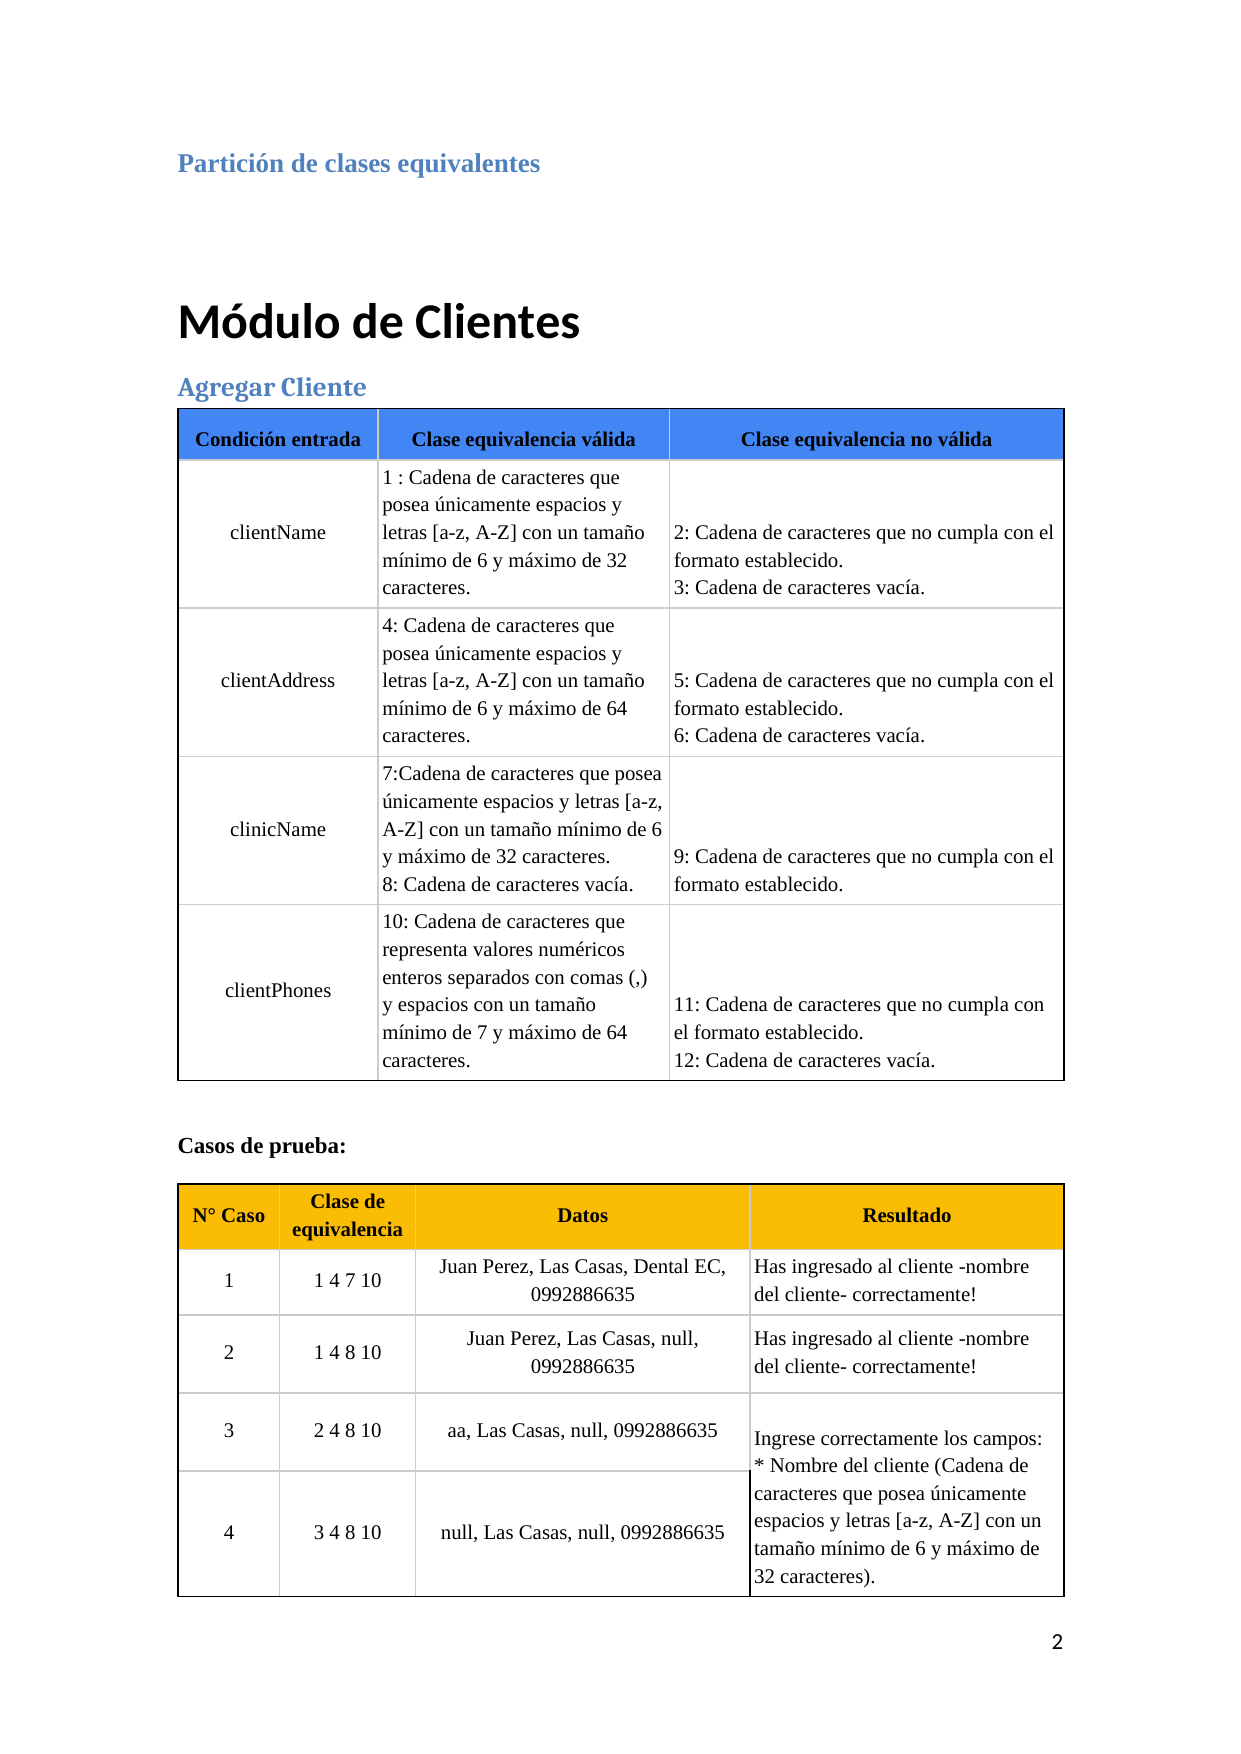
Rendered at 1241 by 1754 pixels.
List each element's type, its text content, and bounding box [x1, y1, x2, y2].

table_cell Has ingresado al cliente -nombre del cliente- correctamente! [751, 1316, 1063, 1392]
table_header Clase de equivalencia [280, 1185, 415, 1249]
table_cell clinicName [179, 757, 377, 904]
table_cell 2 [179, 1316, 279, 1392]
table_cell 1 [179, 1250, 279, 1314]
table_cell 4 [179, 1472, 279, 1596]
table_cell 1 4 8 10 [280, 1316, 415, 1392]
table_cell 1 : Cadena de caracteres que posea únicamente espacios y letras [a-z, A-Z] con un tamaño mínimo de 6 y máximo de 32 caracteres. [379, 461, 669, 607]
table_cell 3 [179, 1394, 279, 1470]
text Casos de prueba: [177, 1132, 1063, 1158]
table_cell 11: Cadena de caracteres que no cumpla con el formato establecido. 12: Cadena de caracteres vacía. [670, 905, 1063, 1079]
table_cell 2: Cadena de caracteres que no cumpla con el formato establecido. 3: Cadena de caracteres vacía. [670, 461, 1063, 607]
table_cell Ingrese correctamente los campos: * Nombre del cliente (Cadena de caracteres que posea únicamente espacios y letras [a-z, A-Z] con un tamaño mínimo de 6 y máximo de 32 caracteres). [751, 1394, 1063, 1596]
table_header Clase equivalencia válida [379, 409, 669, 459]
table_cell null, Las Casas, null, 0992886635 [416, 1472, 749, 1596]
table_header Condición entrada [179, 409, 377, 459]
table_header Datos [416, 1185, 749, 1249]
table_cell 5: Cadena de caracteres que no cumpla con el formato establecido. 6: Cadena de caracteres vacía. [670, 609, 1063, 756]
subtitle Agregar Cliente [177, 372, 1063, 403]
table_cell 4: Cadena de caracteres que posea únicamente espacios y letras [a-z, A-Z] con un tamaño mínimo de 6 y máximo de 64 caracteres. [379, 609, 669, 756]
table_cell Juan Perez, Las Casas, Dental EC, 0992886635 [416, 1250, 749, 1314]
table_cell aa, Las Casas, null, 0992886635 [416, 1394, 749, 1470]
table_cell 7:Cadena de caracteres que posea únicamente espacios y letras [a-z, A-Z] con un tamaño mínimo de 6 y máximo de 32 caracteres. 8: Cadena de caracteres vacía. [379, 757, 669, 904]
table_cell clientName [179, 461, 377, 607]
table_cell 1 4 7 10 [280, 1250, 415, 1314]
subtitle Módulo de Clientes [177, 290, 1063, 351]
table_cell Juan Perez, Las Casas, null, 0992886635 [416, 1316, 749, 1392]
table_cell 9: Cadena de caracteres que no cumpla con el formato establecido. [670, 757, 1063, 904]
table_cell 3 4 8 10 [280, 1472, 415, 1596]
table_header Clase equivalencia no válida [670, 409, 1063, 459]
table_header N° Caso [179, 1185, 279, 1249]
table_cell 10: Cadena de caracteres que representa valores numéricos enteros separados con comas (,) y espacios con un tamaño mínimo de 7 y máximo de 64 caracteres. [379, 905, 669, 1079]
table_cell clientAddress [179, 609, 377, 756]
table_cell Has ingresado al cliente -nombre del cliente- correctamente! [751, 1250, 1063, 1314]
table_cell clientPhones [179, 905, 377, 1079]
table_header Resultado [751, 1185, 1063, 1249]
table_cell 2 4 8 10 [280, 1394, 415, 1470]
text Partición de clases equivalentes [177, 148, 1063, 179]
